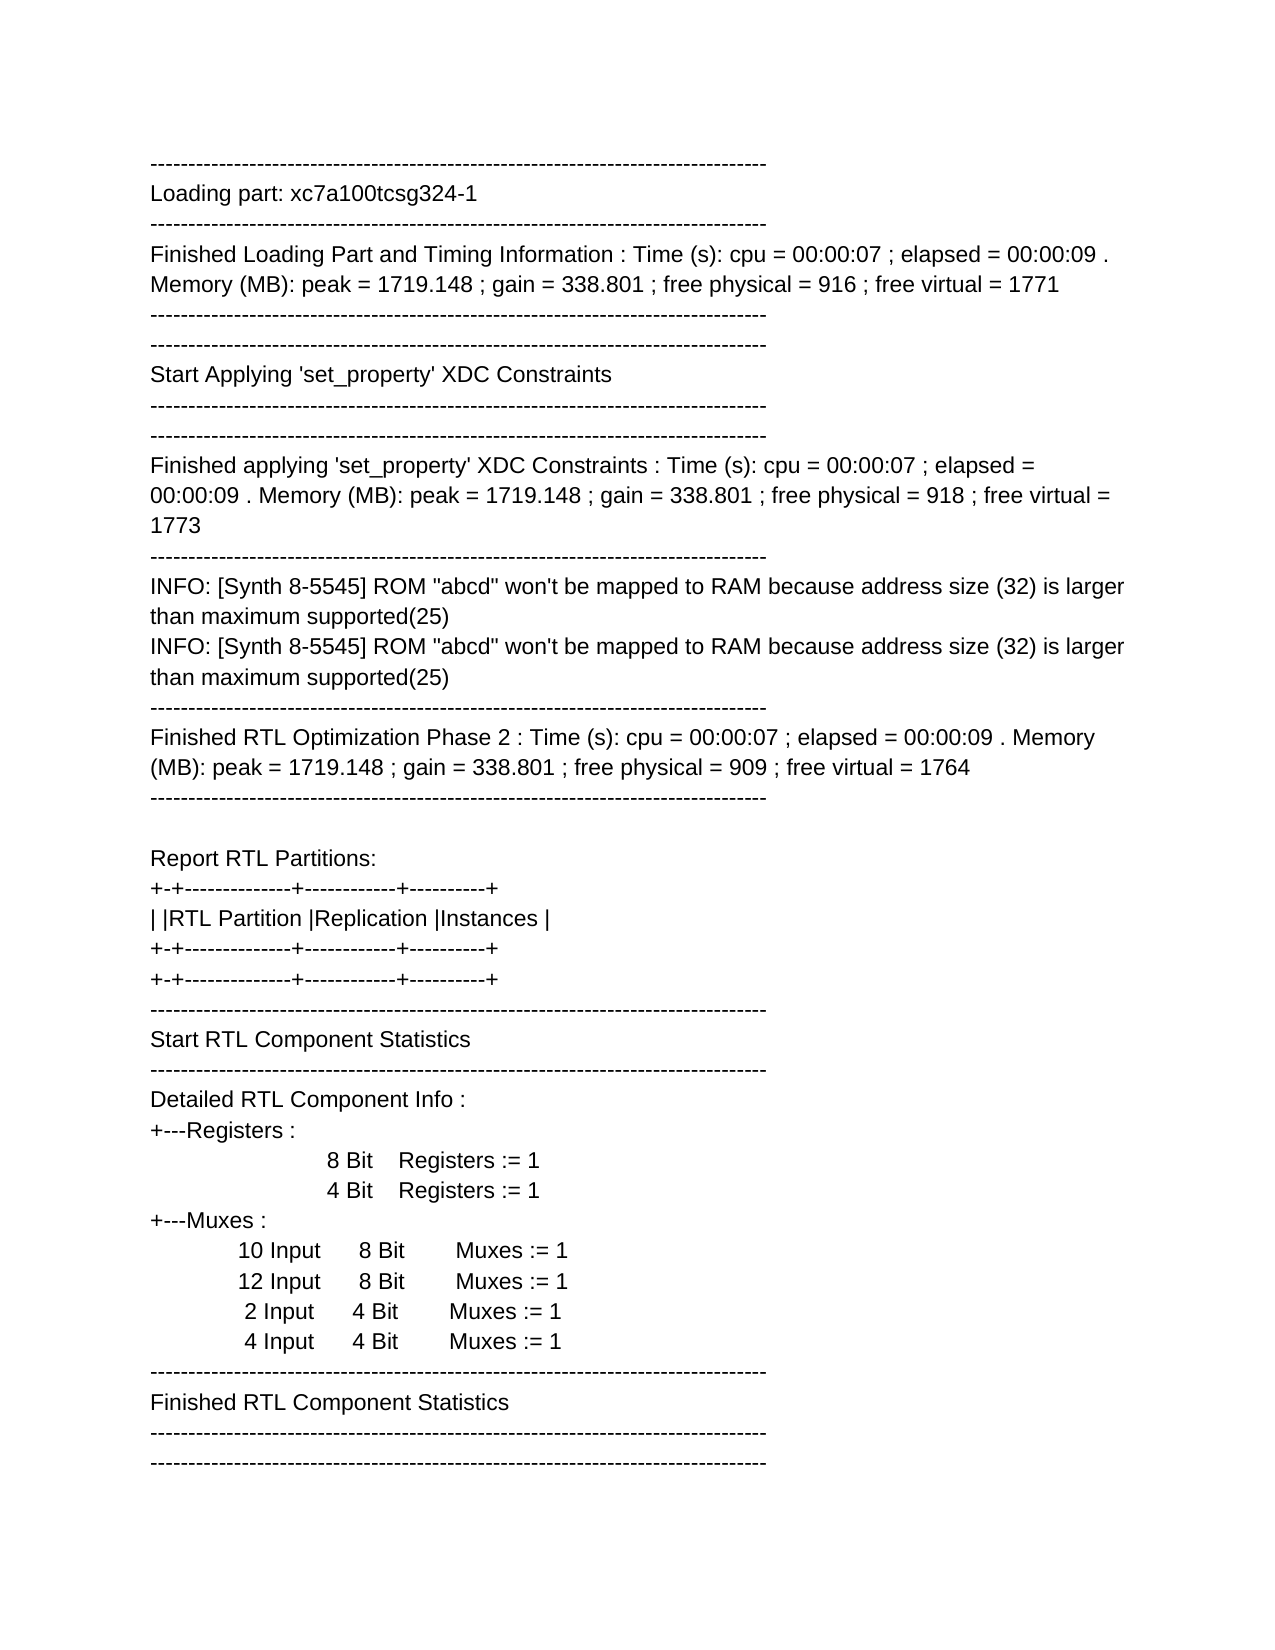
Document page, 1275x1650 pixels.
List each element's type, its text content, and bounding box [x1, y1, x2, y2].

text Report RTL Partitions: [150, 845, 1125, 871]
text Start Applying 'set_property' XDC Constraints [150, 361, 1125, 388]
text +---Registers : [150, 1117, 1125, 1143]
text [150, 1419, 1125, 1445]
text Detailed RTL Component Info : [150, 1086, 1125, 1113]
text --------------------------------------------------------------------------------- [150, 331, 1125, 358]
text Start RTL Component Statistics [150, 1026, 1125, 1052]
text --------------------------------------------------------------------------------- [150, 694, 1125, 720]
text --------------------------------------------------------------------------------- [150, 543, 1125, 569]
text +-+--------------+------------+----------+ [150, 935, 1125, 962]
text 2 Input 4 Bit Muxes := 1 [150, 1298, 1125, 1324]
text --------------------------------------------------------------------------------- [150, 996, 1125, 1022]
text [150, 150, 1125, 176]
text --------------------------------------------------------------------------------- [150, 422, 1125, 448]
text Finished RTL Optimization Phase 2 : Time (s): cpu = 00:00:07 ; elapsed = 00:00:09 . Memory (MB): peak = 1719.148 ; gain = 338.801 ; free physical = 909 ; free virtual = 1764 [150, 724, 1125, 781]
text --------------------------------------------------------------------------------- [150, 1056, 1125, 1083]
text Loading part: xc7a100tcsg324-1 [150, 180, 1125, 207]
text 12 Input 8 Bit Muxes := 1 [150, 1268, 1125, 1294]
text INFO: [Synth 8-5545] ROM "abcd" won't be mapped to RAM because address size (32) is larger than maximum supported(25) [150, 633, 1125, 690]
text +-+--------------+------------+----------+ [150, 966, 1125, 992]
text 8 Bit Registers := 1 [150, 1147, 1125, 1173]
text INFO: [Synth 8-5545] ROM "abcd" won't be mapped to RAM because address size (32) is larger than maximum supported(25) [150, 573, 1125, 629]
text +-+--------------+------------+----------+ [150, 875, 1125, 901]
text --------------------------------------------------------------------------------- [150, 301, 1125, 327]
text 4 Bit Registers := 1 [150, 1177, 1125, 1203]
text +---Muxes : [150, 1207, 1125, 1234]
text | |RTL Partition |Replication |Instances | [150, 905, 1125, 932]
text --------------------------------------------------------------------------------- [150, 784, 1125, 811]
text Finished Loading Part and Timing Information : Time (s): cpu = 00:00:07 ; elapsed = 00:00:09 . Memory (MB): peak = 1719.148 ; gain = 338.801 ; free physical = 916 ; free virtual = 1771 [150, 241, 1125, 297]
text Finished RTL Component Statistics [150, 1388, 1125, 1415]
text 10 Input 8 Bit Muxes := 1 [150, 1237, 1125, 1264]
text --------------------------------------------------------------------------------- [150, 392, 1125, 418]
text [150, 210, 1125, 237]
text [150, 1449, 1125, 1475]
text --------------------------------------------------------------------------------- [150, 1358, 1125, 1385]
text Finished applying 'set_property' XDC Constraints : Time (s): cpu = 00:00:07 ; elapsed = 00:00:09 . Memory (MB): peak = 1719.148 ; gain = 338.801 ; free physical = 918 ; free virtual = 1773 [150, 452, 1125, 539]
text 4 Input 4 Bit Muxes := 1 [150, 1328, 1125, 1354]
